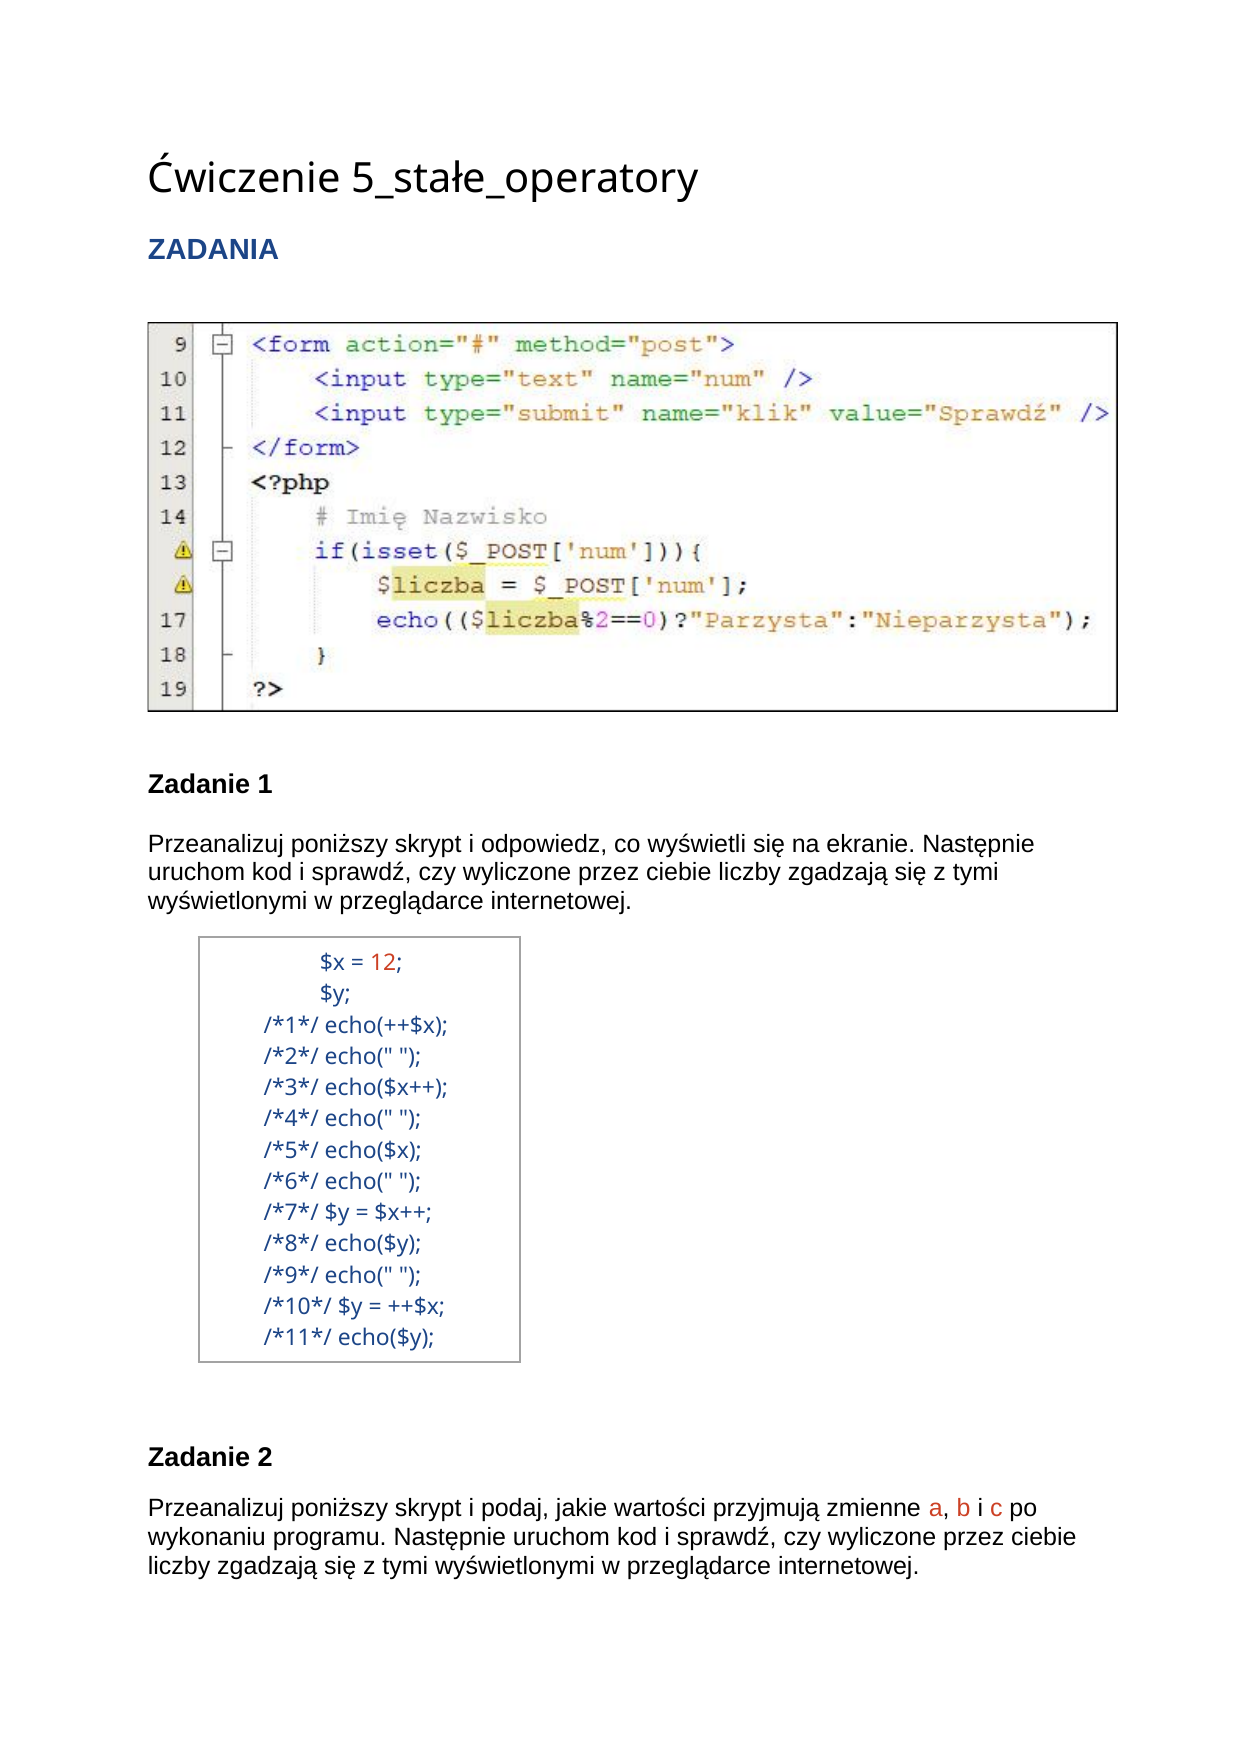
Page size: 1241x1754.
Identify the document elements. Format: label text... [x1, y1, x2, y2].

text Zadanie 2 [148, 1441, 1093, 1472]
text Zadanie 1 [148, 768, 1093, 800]
picture [147, 322, 1118, 712]
text ZADANIA [148, 232, 1093, 266]
text Ćwiczenie 5_stałe_operatory [148, 148, 1093, 204]
table_header $x = 12; $y; /*1*/ echo(++$x); /*2*/ echo(" "); /*3*/ echo($x++); /*4*/ echo(" "); /*5*/ echo($x); /*6*/ echo(" "); /*7*/ $y = $x++; /*8*/ echo($y); /*9*/ echo(" "); /*10*/ $y = ++$x; /*11*/ echo($y); [200, 938, 519, 1361]
text Przeanalizuj poniższy skrypt i odpowiedz, co wyświetli się na ekranie. Następnie uruchom kod i sprawdź, czy wyliczone przez ciebie liczby zgadzają się z tymi wyświetlonymi w przeglądarce internetowej. [148, 828, 1093, 915]
text Przeanalizuj poniższy skrypt i podaj, jakie wartości przyjmują zmienne a, b i c po wykonaniu programu. Następnie uruchom kod i sprawdź, czy wyliczone przez ciebie liczby zgadzają się z tymi wyświetlonymi w przeglądarce internetowej. [148, 1493, 1093, 1579]
